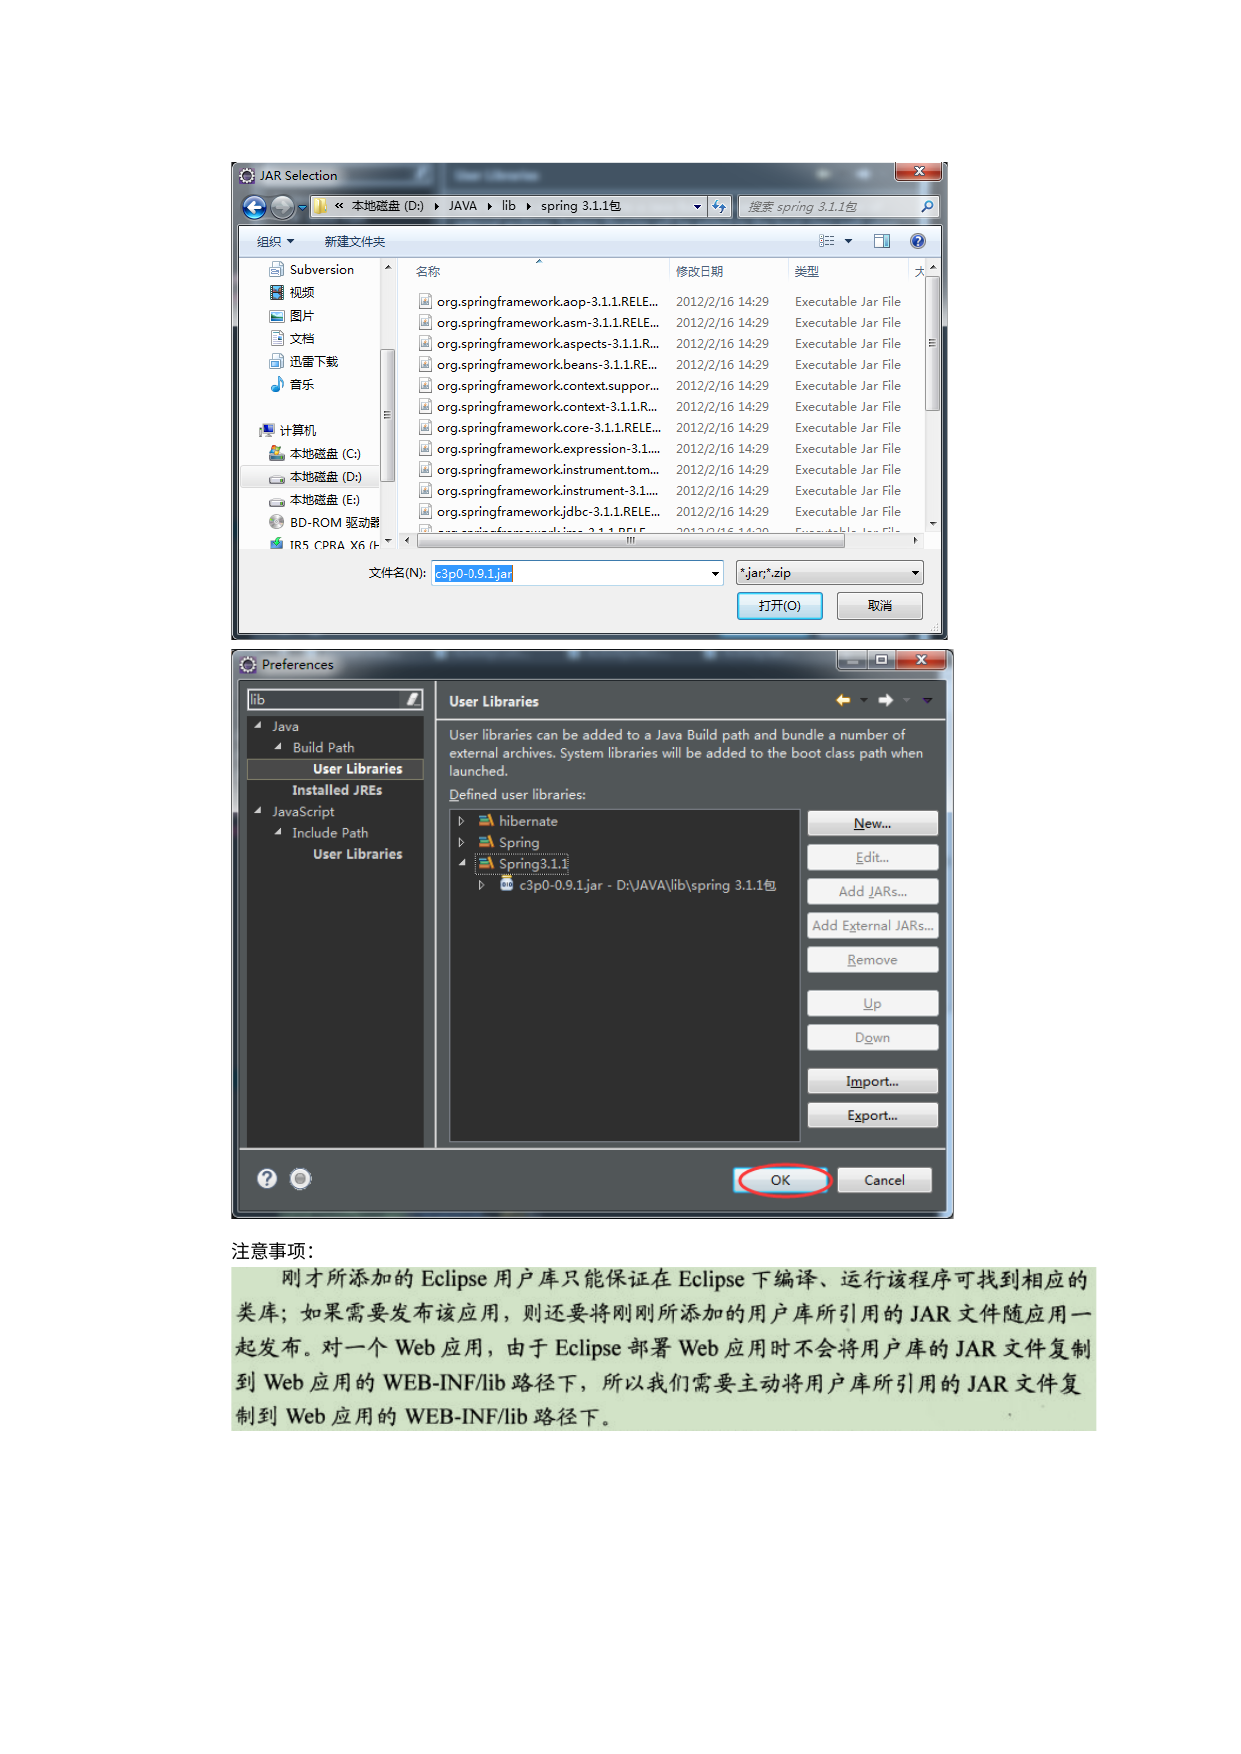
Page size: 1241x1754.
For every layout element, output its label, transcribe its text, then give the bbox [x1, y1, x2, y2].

picture [231, 1267, 1097, 1431]
picture [231, 649, 954, 1219]
list 注意事项： [231, 1234, 1053, 1267]
picture [231, 162, 948, 640]
